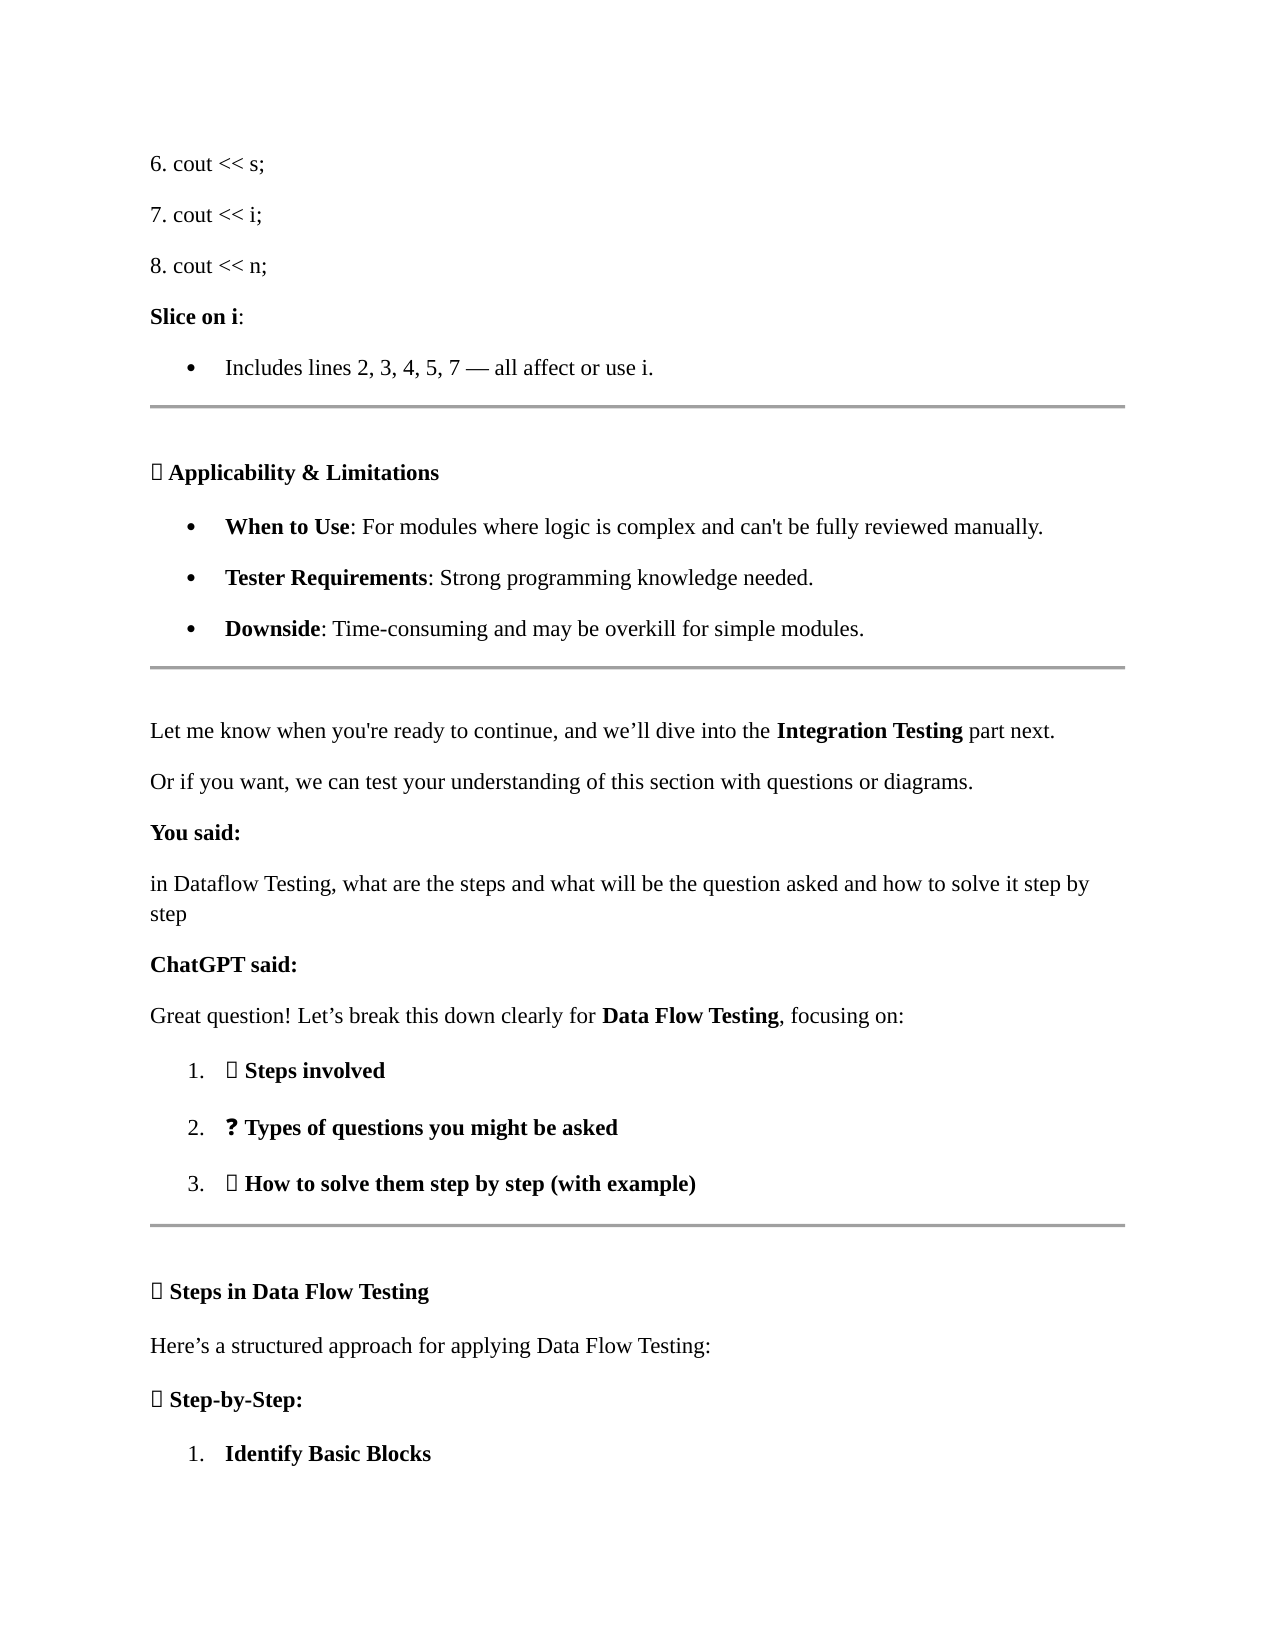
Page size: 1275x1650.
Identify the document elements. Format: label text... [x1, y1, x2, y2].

list Identify Basic Blocks [187, 1439, 1125, 1466]
text Here’s a structured approach for applying Data Flow Testing: [150, 1332, 1125, 1358]
text in Dataflow Testing, what are the steps and what will be the question asked and how to solve it step by step [150, 870, 1125, 927]
text Let me know when you're ready to continue, and we’ll dive into the Integration Testing part next. [150, 717, 1125, 743]
text Great question! Let’s break this down clearly for Data Flow Testing, focusing on: [150, 1003, 1125, 1029]
text 🧱 Applicability & Limitations [150, 456, 1125, 487]
list ✅ Steps involved [187, 1054, 1125, 1085]
text 7. cout << i; [150, 201, 1125, 227]
list 🧩 How to solve them step by step (with example) [187, 1167, 1125, 1198]
list Tester Requirements: Strong programming knowledge needed. [187, 564, 1125, 590]
text You said: [150, 819, 1125, 846]
list When to Use: For modules where logic is complex and can't be fully reviewed manually. [187, 513, 1125, 539]
text ChatGPT said: [150, 952, 1125, 978]
text Slice on i: [150, 303, 1125, 329]
list Downside: Time-consuming and may be overkill for simple modules. [187, 615, 1125, 641]
text 🔢 Step-by-Step: [150, 1383, 1125, 1414]
text ✅ Steps in Data Flow Testing [150, 1275, 1125, 1306]
text 6. cout << s; [150, 150, 1125, 176]
text Or if you want, we can test your understanding of this section with questions or diagrams. [150, 768, 1125, 794]
text 8. cout << n; [150, 252, 1125, 278]
list ❓ Types of questions you might be asked [187, 1110, 1125, 1142]
list Includes lines 2, 3, 4, 5, 7 — all affect or use i. [187, 354, 1125, 381]
